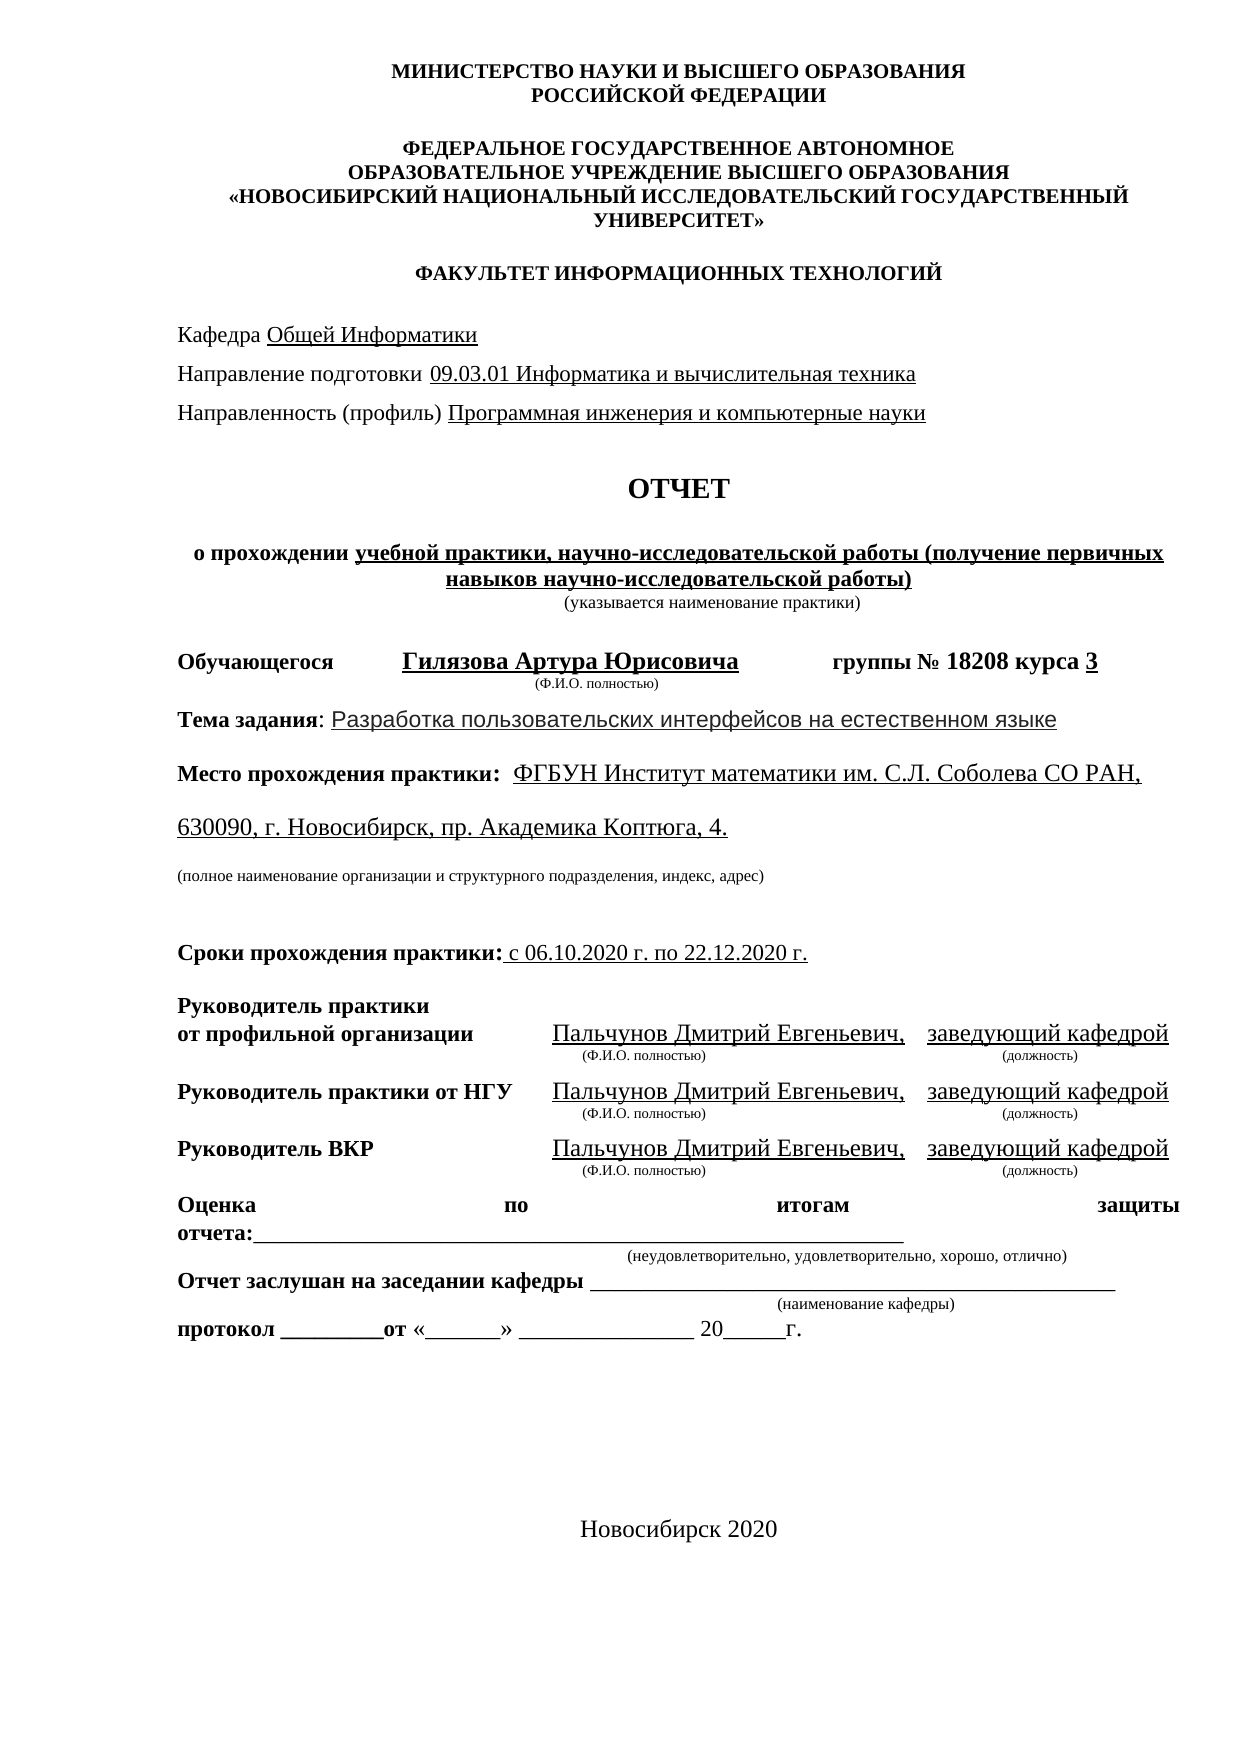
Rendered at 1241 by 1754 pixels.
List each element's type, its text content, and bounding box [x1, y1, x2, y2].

text (неудовлетворительно, удовлетворительно, хорошо, отлично) [177, 1246, 1180, 1265]
text 630090, г. Новосибирск, пр. Академика Коптюга, 4. [177, 812, 1180, 840]
text ОБРАЗОВАТЕЛЬНОЕ УЧРЕЖДЕНИЕ ВЫСШЕГО ОБРАЗОВАНИЯ [177, 160, 1180, 184]
text Место прохождения практики: ФГБУН Институт математики им. С.Л. Соболева СО РАН, [177, 758, 1180, 787]
text Новосибирск 2020 [177, 1514, 1180, 1543]
text Направление подготовки 09.03.01 Информатика и вычислительная техника [177, 360, 1180, 387]
text (Ф.И.О. полностью) (должность) [177, 1105, 1180, 1133]
text Обучающегося Гилязова Артура Юрисовича группы № 18208 курса 3 [177, 646, 1180, 675]
text Тема задания: Разработка пользовательских интерфейсов на естественном языке [177, 704, 1180, 733]
text Оценка по итогам защиты отчета:____________________________________________________ [177, 1191, 1180, 1246]
text Руководитель ВКР Пальчунов Дмитрий Евгеньевич, заведующий кафедрой [177, 1133, 1180, 1162]
text (Ф.И.О. полностью) (должность) [177, 1162, 1180, 1191]
text Отчет заслушан на заседании кафедры __________________________________________ [177, 1265, 1180, 1294]
text Направленность (профиль) Программная инженерия и компьютерные науки [177, 399, 1180, 426]
text «НОВОСИБИРСКИЙ НАЦИОНАЛЬНЫЙ ИССЛЕДОВАТЕЛЬСКИЙ ГОСУДАРСТВЕННЫЙ УНИВЕРСИТЕТ» [177, 184, 1180, 232]
text РОССИЙСКОЙ ФЕДЕРАЦИИ [177, 83, 1180, 107]
text ФАКУЛЬТЕТ ИНФОРМАЦИОННЫХ ТЕХНОЛОГИЙ [177, 261, 1180, 285]
text Руководитель практики от профильной организации Пальчунов Дмитрий Евгеньевич, заведующий кафедрой [177, 992, 1180, 1047]
text ФЕДЕРАЛЬНОЕ ГОСУДАРСТВЕННОЕ АВТОНОМНОЕ [177, 136, 1180, 160]
text протокол _________от «______» ______________ 20_____г. [177, 1313, 1180, 1342]
text Кафедра Общей Информатики [177, 321, 1180, 348]
text о прохождении учебной практики, научно-исследовательской работы (получение первичных навыков научно-исследовательской работы) [177, 539, 1180, 591]
text (Ф.И.О. полностью) [177, 675, 1180, 704]
text МИНИСТЕРСТВО НАУКИ И ВЫСШЕГО ОБРАЗОВАНИЯ [177, 59, 1180, 83]
text ОТЧЕТ [177, 472, 1180, 505]
text (Ф.И.О. полностью) (должность) [177, 1047, 1180, 1076]
text (полное наименование организации и структурного подразделения, индекс, адрес) [177, 866, 1180, 885]
text (наименование кафедры) [177, 1294, 1180, 1313]
text Сроки прохождения практики: с 06.10.2020 г. по 22.12.2020 г. [177, 937, 1180, 966]
text Руководитель практики от НГУ Пальчунов Дмитрий Евгеньевич, заведующий кафедрой [177, 1076, 1180, 1105]
text (указывается наименование практики) [177, 591, 1180, 627]
